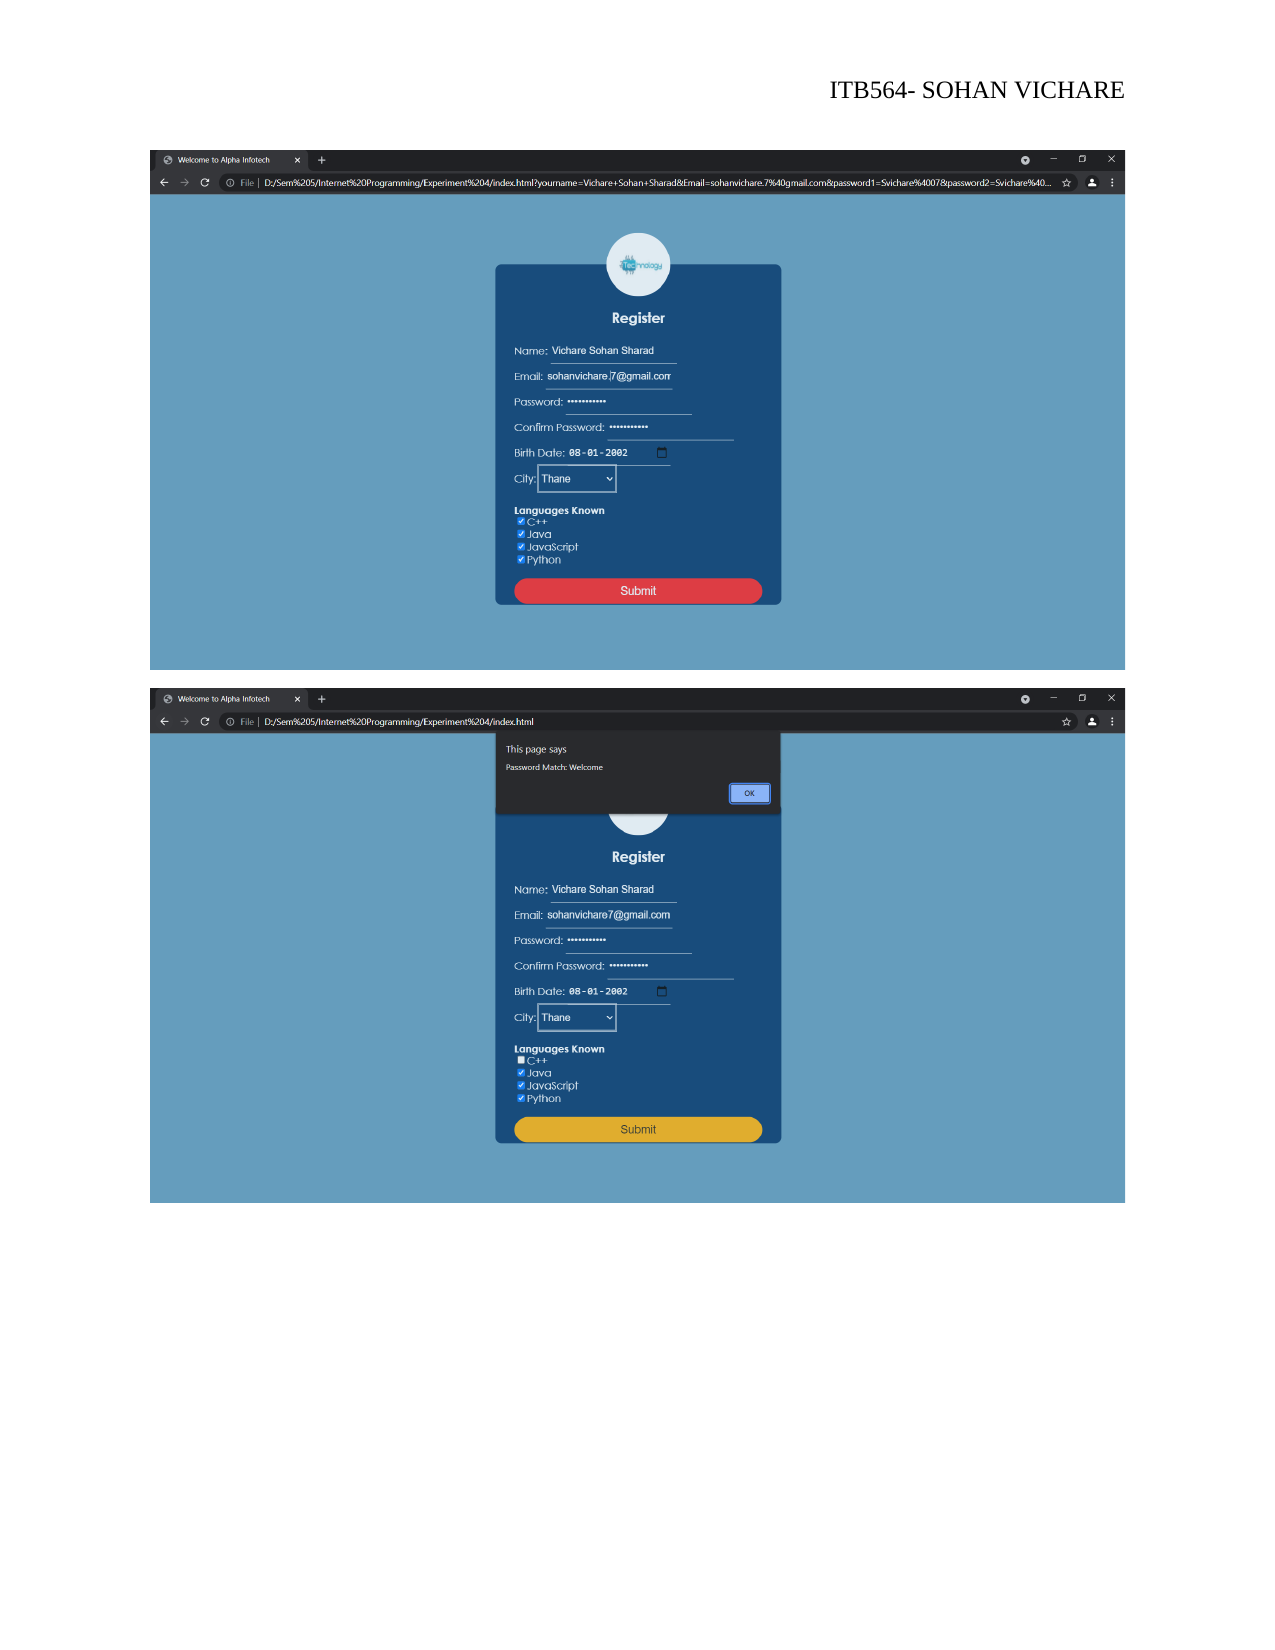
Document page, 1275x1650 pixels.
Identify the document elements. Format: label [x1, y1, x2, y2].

picture [150, 688, 1125, 1203]
picture [150, 150, 1125, 670]
